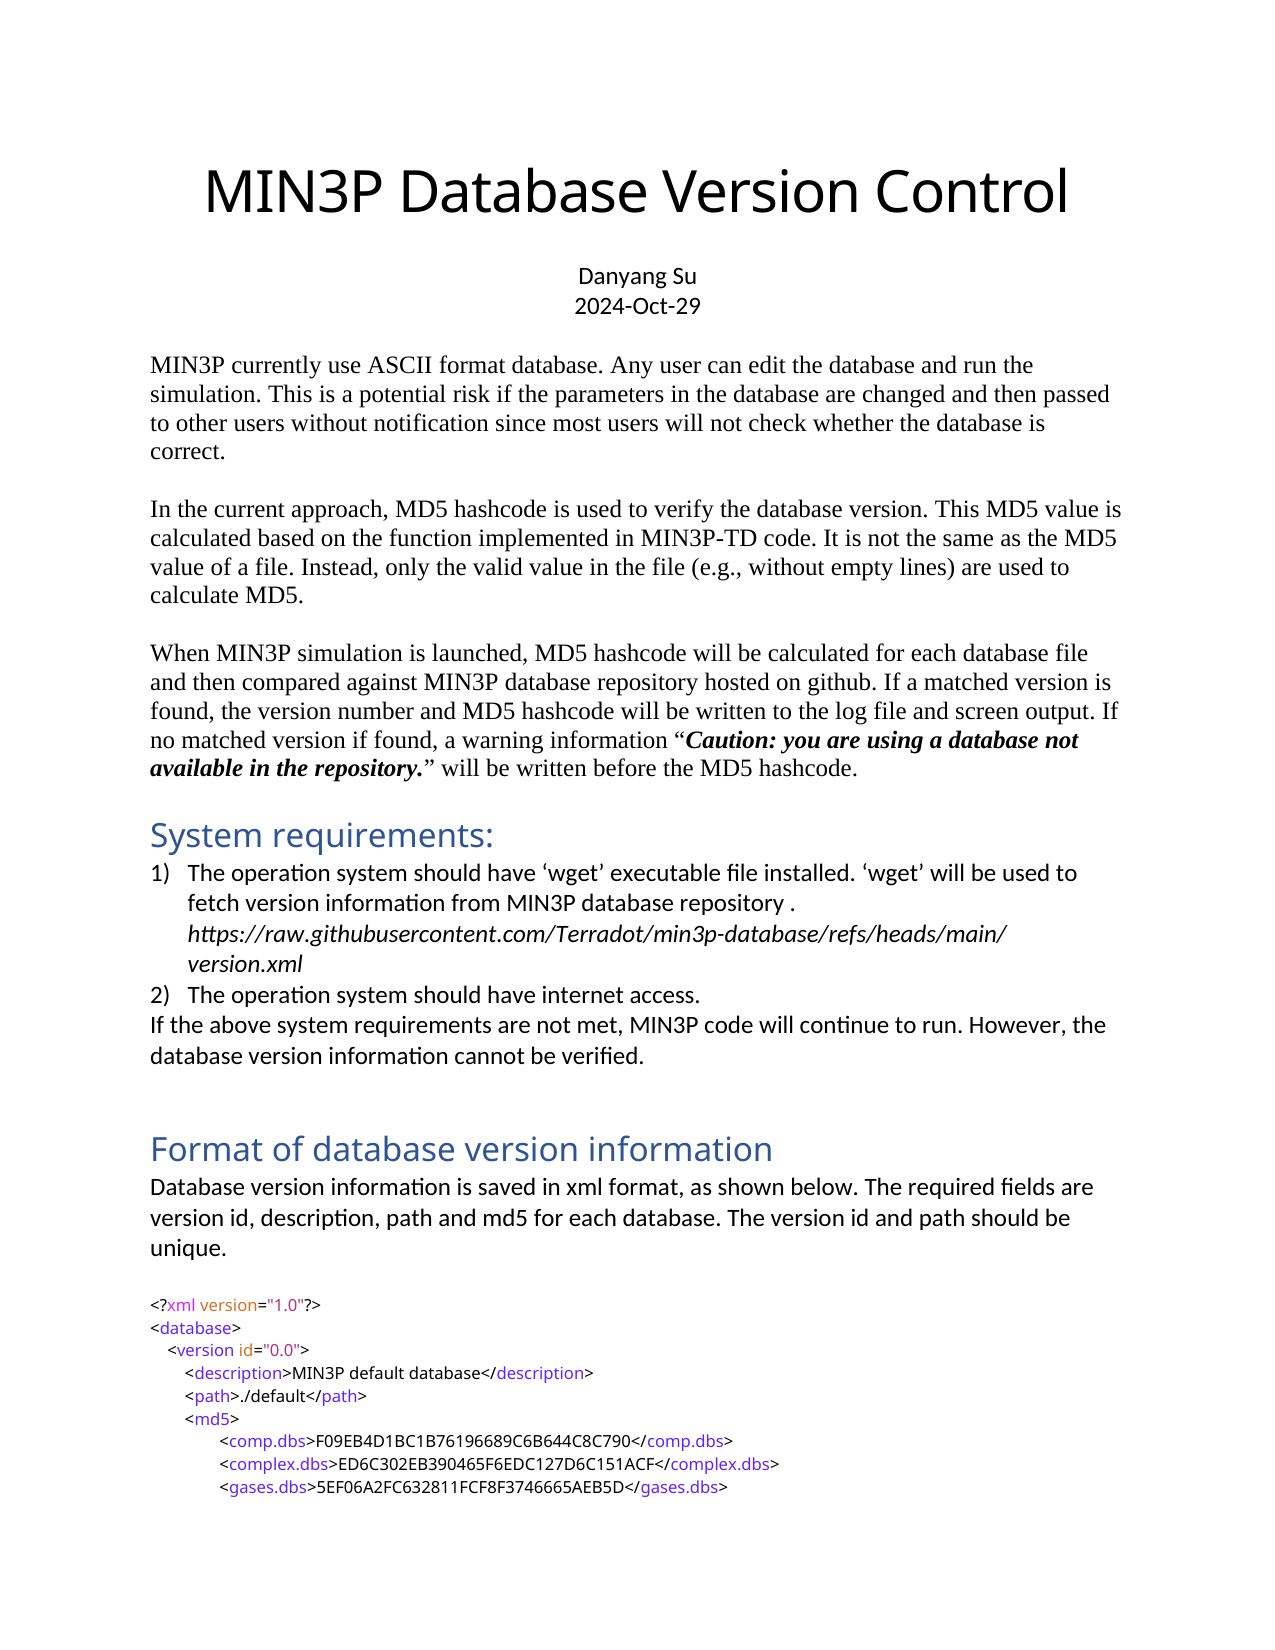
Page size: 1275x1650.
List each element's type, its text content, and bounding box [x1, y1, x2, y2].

text Danyang Su [150, 260, 1125, 291]
text When MIN3P simulation is launched, MD5 hashcode will be calculated for each database file and then compared against MIN3P database repository hosted on github. If a matched version is found, the version number and MD5 hashcode will be written to the log file and screen output. If no matched version if found, a warning information “Caution: you are using a database not available in the repository.” will be written before the MD5 hashcode. [150, 638, 1125, 782]
text MIN3P currently use ASCII format database. Any user can edit the database and run the simulation. This is a potential risk if the parameters in the database are changed and then passed to other users without notification since most users will not check whether the database is correct. [150, 350, 1125, 465]
subtitle Format of database version information [150, 1126, 1125, 1171]
title MIN3P Database Version Control [150, 150, 1125, 229]
list https://raw.githubusercontent.com/Terradot/min3p-database/refs/heads/main/version.xml [187, 918, 1125, 979]
text <md5> [150, 1407, 1125, 1430]
text <path>./default</path> [150, 1384, 1125, 1407]
text If the above system requirements are not met, MIN3P code will continue to run. However, the database version information cannot be verified. [150, 1009, 1125, 1071]
list The operation system should have ‘wget’ executable file installed. ‘wget’ will be used to fetch version information from MIN3P database repository . [150, 857, 1125, 918]
text <description>MIN3P default database</description> [150, 1362, 1125, 1384]
text <database> [150, 1316, 1125, 1339]
text <gases.dbs>5EF06A2FC632811FCF8F3746665AEB5D</gases.dbs> [150, 1475, 1125, 1498]
list The operation system should have internet access. [150, 979, 1125, 1009]
text <comp.dbs>F09EB4D1BC1B76196689C6B644C8C790</comp.dbs> [150, 1430, 1125, 1452]
text 2024-Oct-29 [150, 291, 1125, 321]
text <?xml version="1.0"?> [150, 1293, 1125, 1316]
text <complex.dbs>ED6C302EB390465F6EDC127D6C151ACF</complex.dbs> [150, 1452, 1125, 1475]
text In the current approach, MD5 hashcode is used to verify the database version. This MD5 value is calculated based on the function implemented in MIN3P-TD code. It is not the same as the MD5 value of a file. Instead, only the valid value in the file (e.g., without empty lines) are used to calculate MD5. [150, 494, 1125, 609]
text <version id="0.0"> [150, 1339, 1125, 1362]
subtitle System requirements: [150, 811, 1125, 857]
text Database version information is saved in xml format, as shown below. The required fields are version id, description, path and md5 for each database. The version id and path should be unique. [150, 1171, 1125, 1263]
